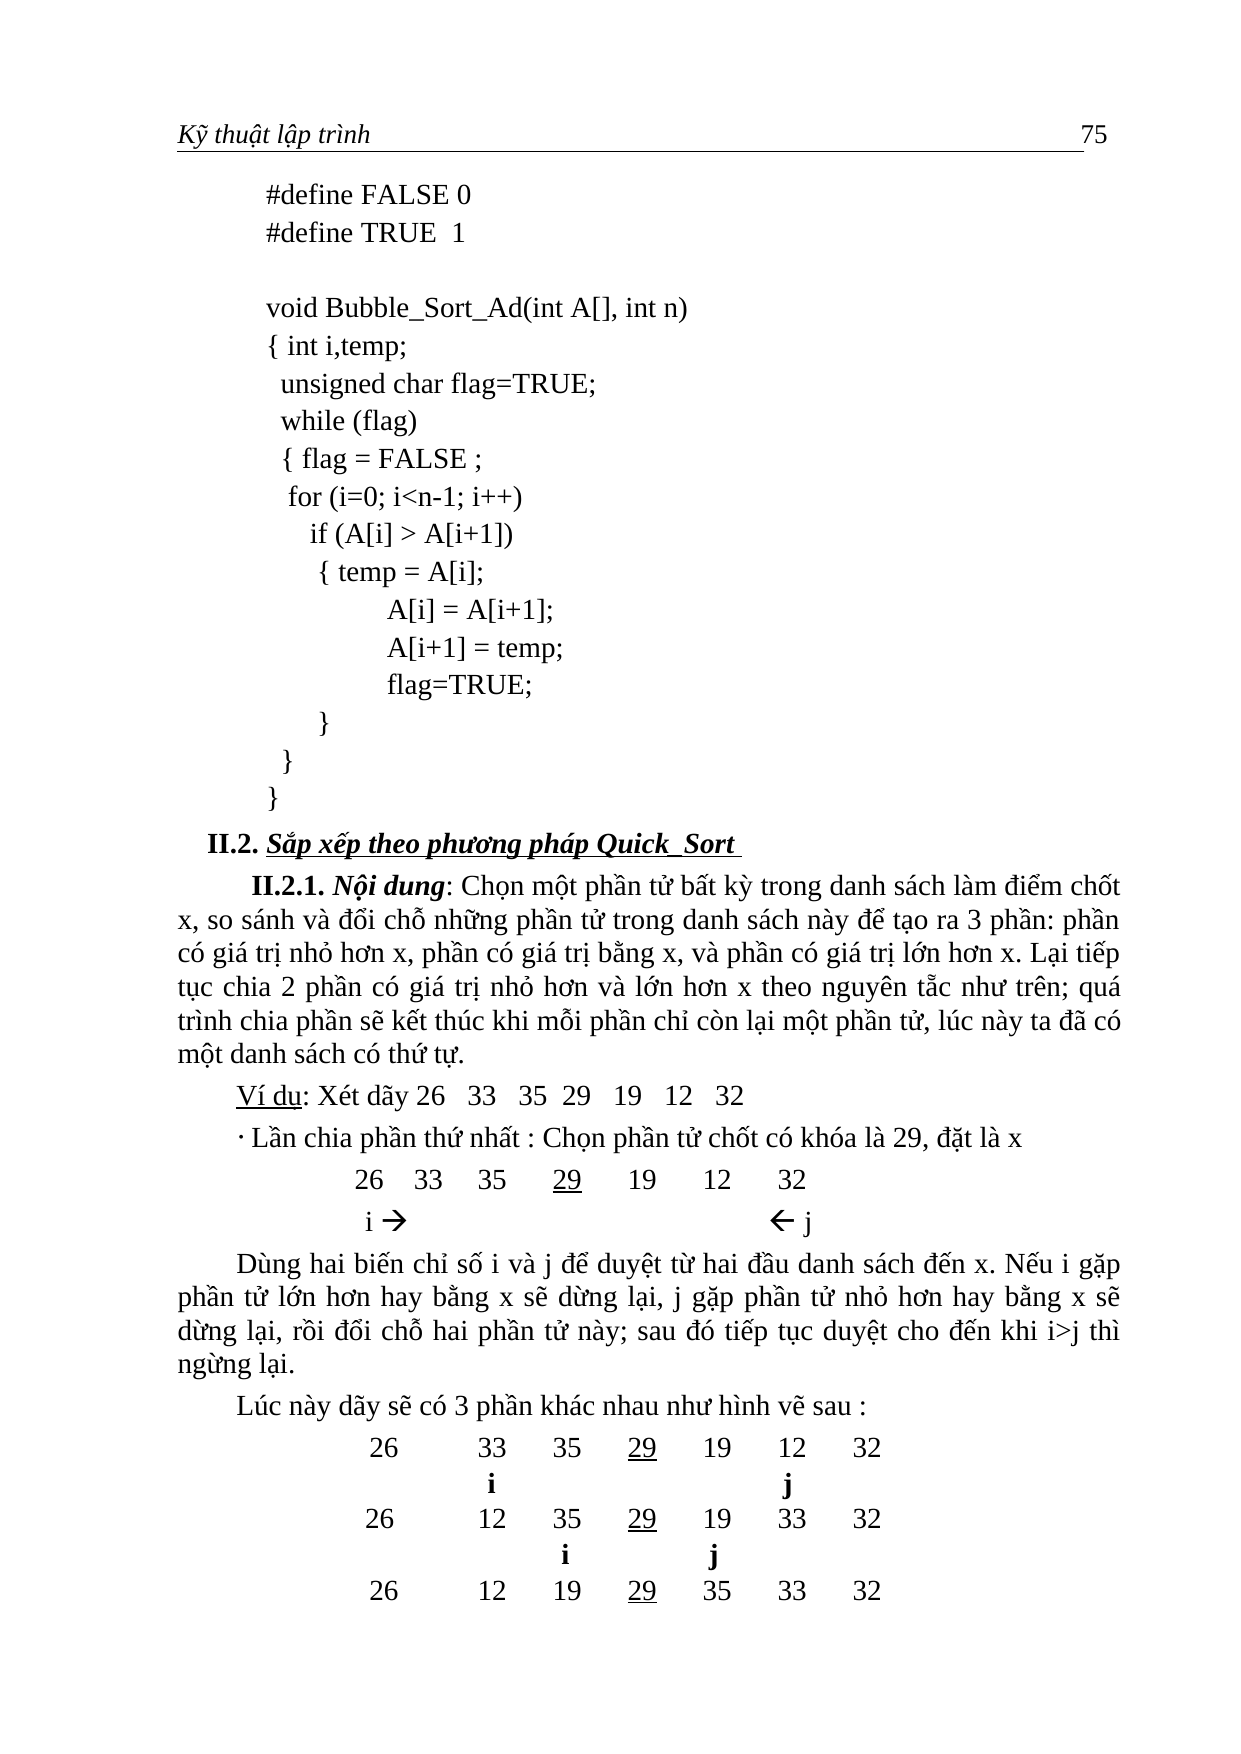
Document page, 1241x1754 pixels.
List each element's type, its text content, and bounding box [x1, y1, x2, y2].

text } [177, 743, 1122, 776]
text i j [177, 1204, 1122, 1237]
text { flag = FALSE ; [177, 441, 1122, 475]
text if (A[i] > A[i+1]) [177, 517, 1122, 550]
text #define FALSE 0 [177, 177, 1122, 211]
text II.2.1. Nội dung: Chọn một phần tử bất kỳ trong danh sách làm điểm chốt x, so sánh và đổi chỗ những phần tử trong danh sách này để tạo ra 3 phần: phần có giá trị nhỏ hơn x, phần có giá trị bằng x, và phần có giá trị lớn hơn x. Lại tiếp tục chia 2 phần có giá trị nhỏ hơn và lớn hơn x theo nguyên tẵc như trên; quá trình chia phần sẽ kết thúc khi mỗi phần chỉ còn lại một phần tử, lúc này ta đã có một danh sách có thứ tự. [177, 868, 1122, 1070]
text } [177, 705, 1122, 739]
text { temp = A[i]; [177, 554, 1122, 588]
text Lần chia phần thứ nhất : Chọn phần tử chốt có khóa là 29, đặt là x [177, 1120, 1122, 1153]
text Lúc này dãy sẽ có 3 phần khác nhau như hình vẽ sau : [177, 1388, 1122, 1422]
text II.2. Sắp xếp theo phương pháp Quick_Sort [177, 827, 1122, 860]
text flag=TRUE; [177, 667, 1122, 701]
text #define TRUE 1 [177, 215, 1122, 248]
text for (i=0; i<n-1; i++) [177, 479, 1122, 512]
text 26 12 35 29 19 33 32 [177, 1501, 1122, 1535]
text 26 12 19 29 35 33 32 [177, 1573, 1122, 1606]
text void Bubble_Sort_Ad(int A[], int n) [177, 290, 1122, 324]
text A[i] = A[i+1]; [177, 592, 1122, 626]
text { int i,temp; [177, 328, 1122, 362]
text Ví dụ: Xét dãy 26 33 35 29 19 12 32 [177, 1078, 1122, 1112]
text } [177, 781, 1122, 814]
text unsigned char flag=TRUE; [177, 366, 1122, 399]
text i j [177, 1466, 1122, 1499]
text i j [177, 1537, 1122, 1571]
text A[i+1] = temp; [177, 630, 1122, 663]
text while (flag) [177, 403, 1122, 437]
text 26 33 35 29 19 12 32 [177, 1430, 1122, 1464]
text Dùng hai biến chỉ số i và j để duyệt từ hai đầu danh sách đến x. Nếu i gặp phần tử lớn hơn hay bằng x sẽ dừng lại, j gặp phần tử nhỏ hơn hay bằng x sẽ dừng lại, rồi đổi chỗ hai phần tử này; sau đó tiếp tục duyệt cho đến khi i>j thì ngừng lại. [177, 1246, 1122, 1380]
text 26 33 35 29 19 12 32 [177, 1162, 1122, 1195]
